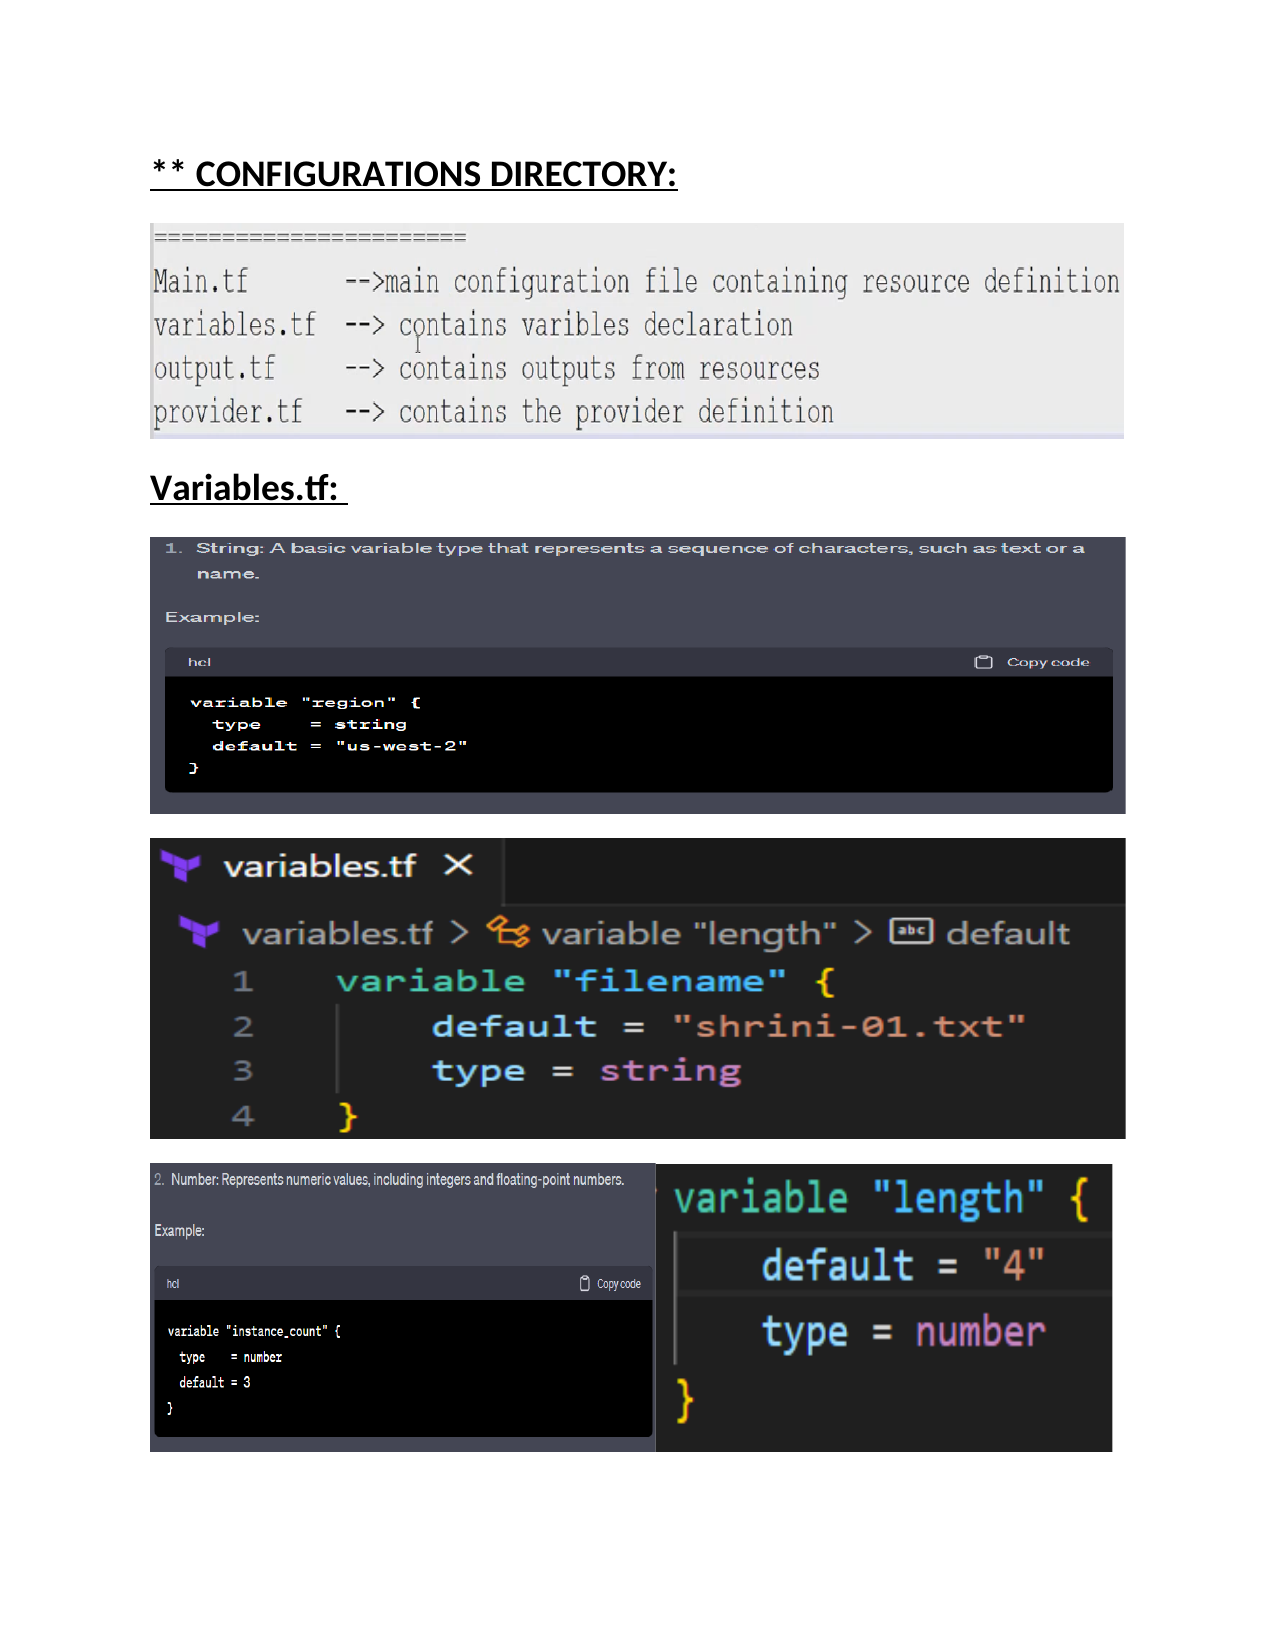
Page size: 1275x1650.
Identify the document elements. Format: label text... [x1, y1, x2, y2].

picture [150, 1163, 1113, 1452]
text ** CONFIGURATIONS DIRECTORY: [150, 150, 1125, 196]
picture [150, 223, 1124, 439]
text Variables.tf: [150, 463, 1125, 509]
picture [150, 537, 1126, 814]
picture [150, 838, 1126, 1139]
